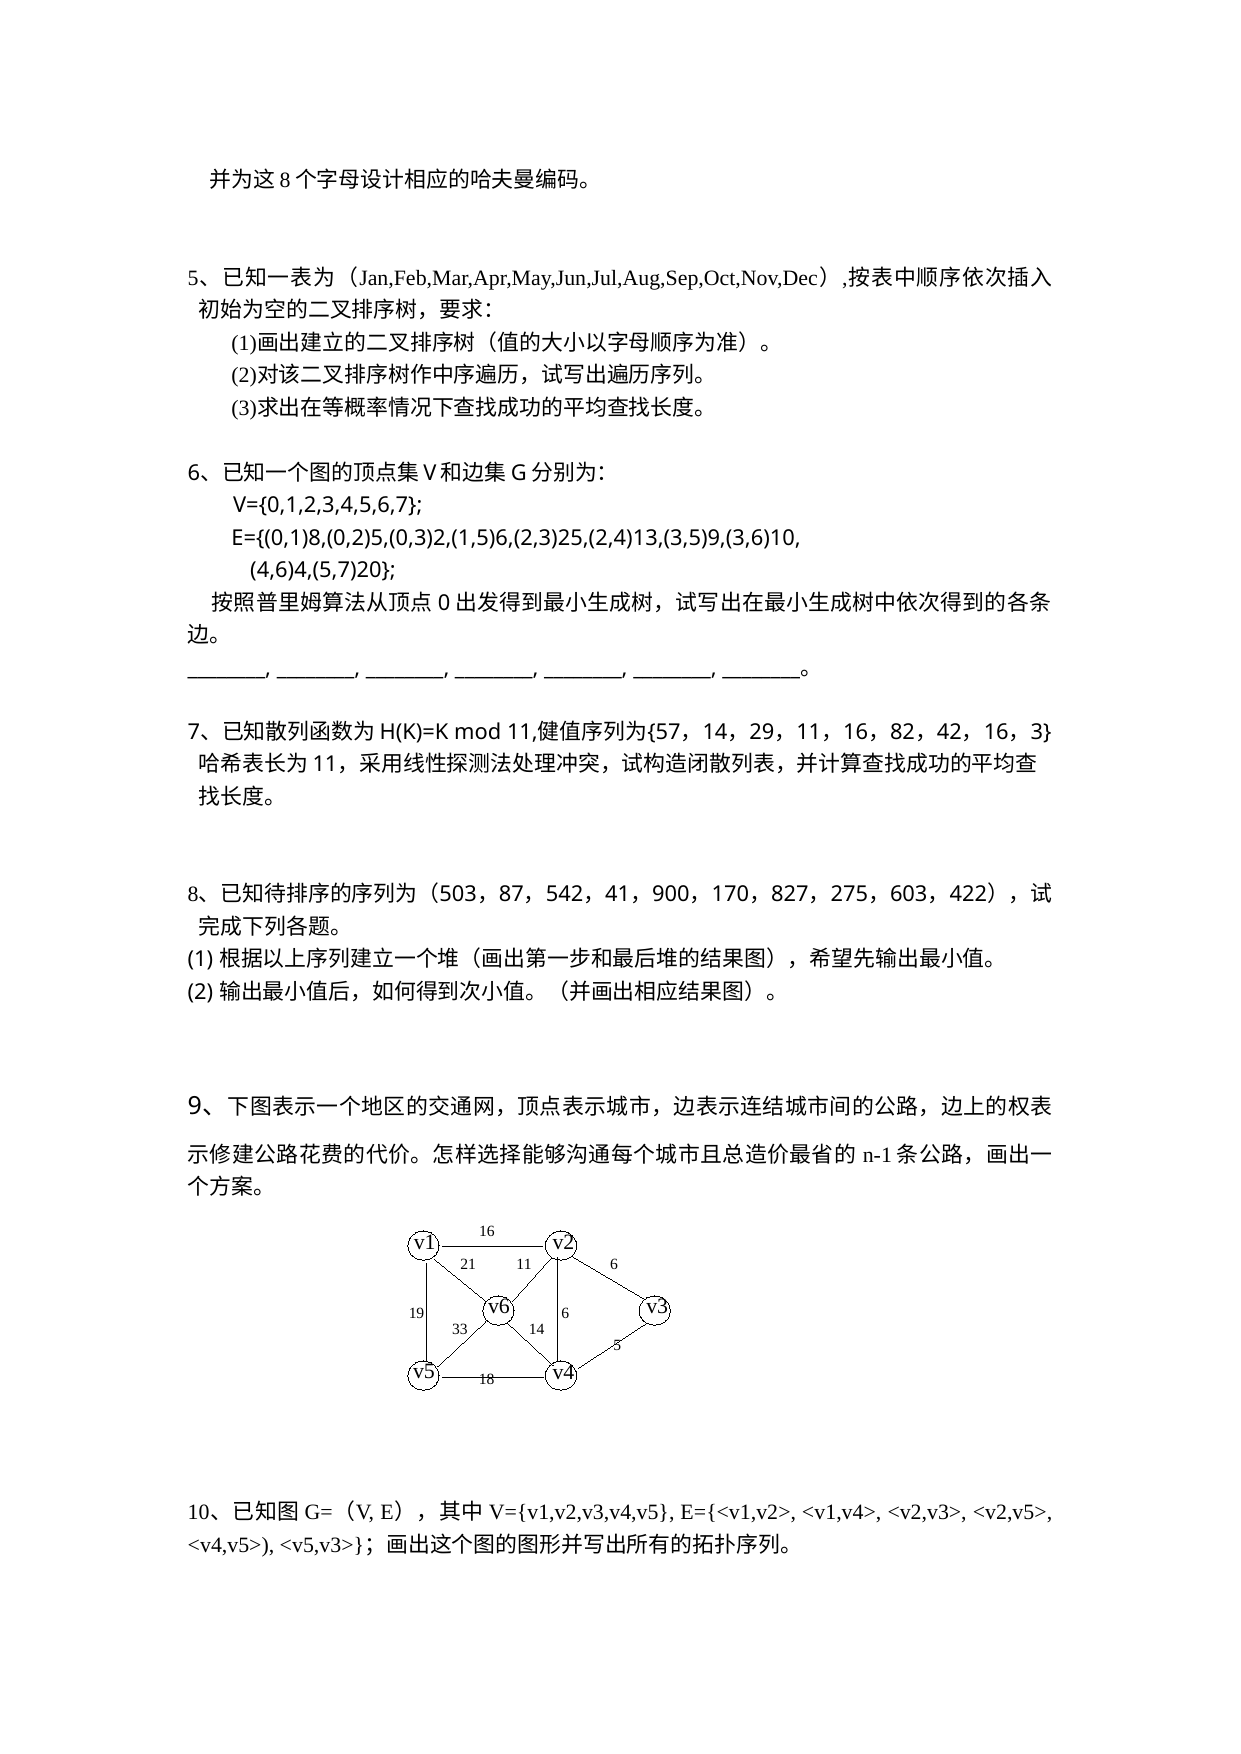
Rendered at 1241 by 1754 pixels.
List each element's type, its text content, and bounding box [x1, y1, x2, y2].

text (3)求出在等概率情况下查找成功的平均查找长度。 [187, 389, 1053, 422]
text 8、已知待排序的序列为（503，87，542，41，900，170，827，275，603，422），试完成下列各题。 [187, 876, 1053, 941]
text ________, ________, ________, ________, ________, ________, ________。 [187, 649, 1053, 681]
text 6、已知一个图的顶点集V和边集G分别为： [187, 454, 1053, 487]
text (2)对该二叉排序树作中序遍历，试写出遍历序列。 [187, 357, 1053, 389]
text (4,6)4,(5,7)20}; [187, 552, 1053, 584]
text (1)画出建立的二叉排序树（值的大小以字母顺序为准）。 [187, 324, 1053, 357]
text (1) 根据以上序列建立一个堆（画出第一步和最后堆的结果图），希望先输出最小值。 [187, 941, 1053, 974]
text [187, 162, 1053, 194]
text 9、下图表示一个地区的交通网，顶点表示城市，边表示连结城市间的公路，边上的权表示修建公路花费的代价。怎样选择能够沟通每个城市且总造价最省的n-1条公路，画出一个方案。 [187, 1071, 1053, 1201]
text 按照普里姆算法从顶点0出发得到最小生成树，试写出在最小生成树中依次得到的各条边。 [187, 584, 1053, 649]
text E={(0,1)8,(0,2)5,(0,3)2,(1,5)6,(2,3)25,(2,4)13,(3,5)9,(3,6)10, [187, 519, 1053, 552]
text V={0,1,2,3,4,5,6,7}; [187, 487, 1053, 519]
text 7、已知散列函数为H(K)=K mod 11,健值序列为{57，14，29，11，16，82，42，16，3}哈希表长为11，采用线性探测法处理冲突，试构造闭散列表，并计算查找成功的平均查找长度。 [187, 714, 1053, 811]
text (2) 输出最小值后，如何得到次小值。（并画出相应结果图）。 [187, 974, 1053, 1006]
text 5、已知一表为（Jan,Feb,Mar,Apr,May,Jun,Jul,Aug,Sep,Oct,Nov,Dec）,按表中顺序依次插入初始为空的二叉排序树，要求： [187, 259, 1053, 324]
text 10、已知图G=（V, E），其中V={v1,v2,v3,v4,v5}, E={<v1,v2>, <v1,v4>, <v2,v3>, <v2,v5>, <v4,v5>), <v5,v3>}；画出这个图的图形并写出所有的拓扑序列。 [187, 1494, 1053, 1559]
